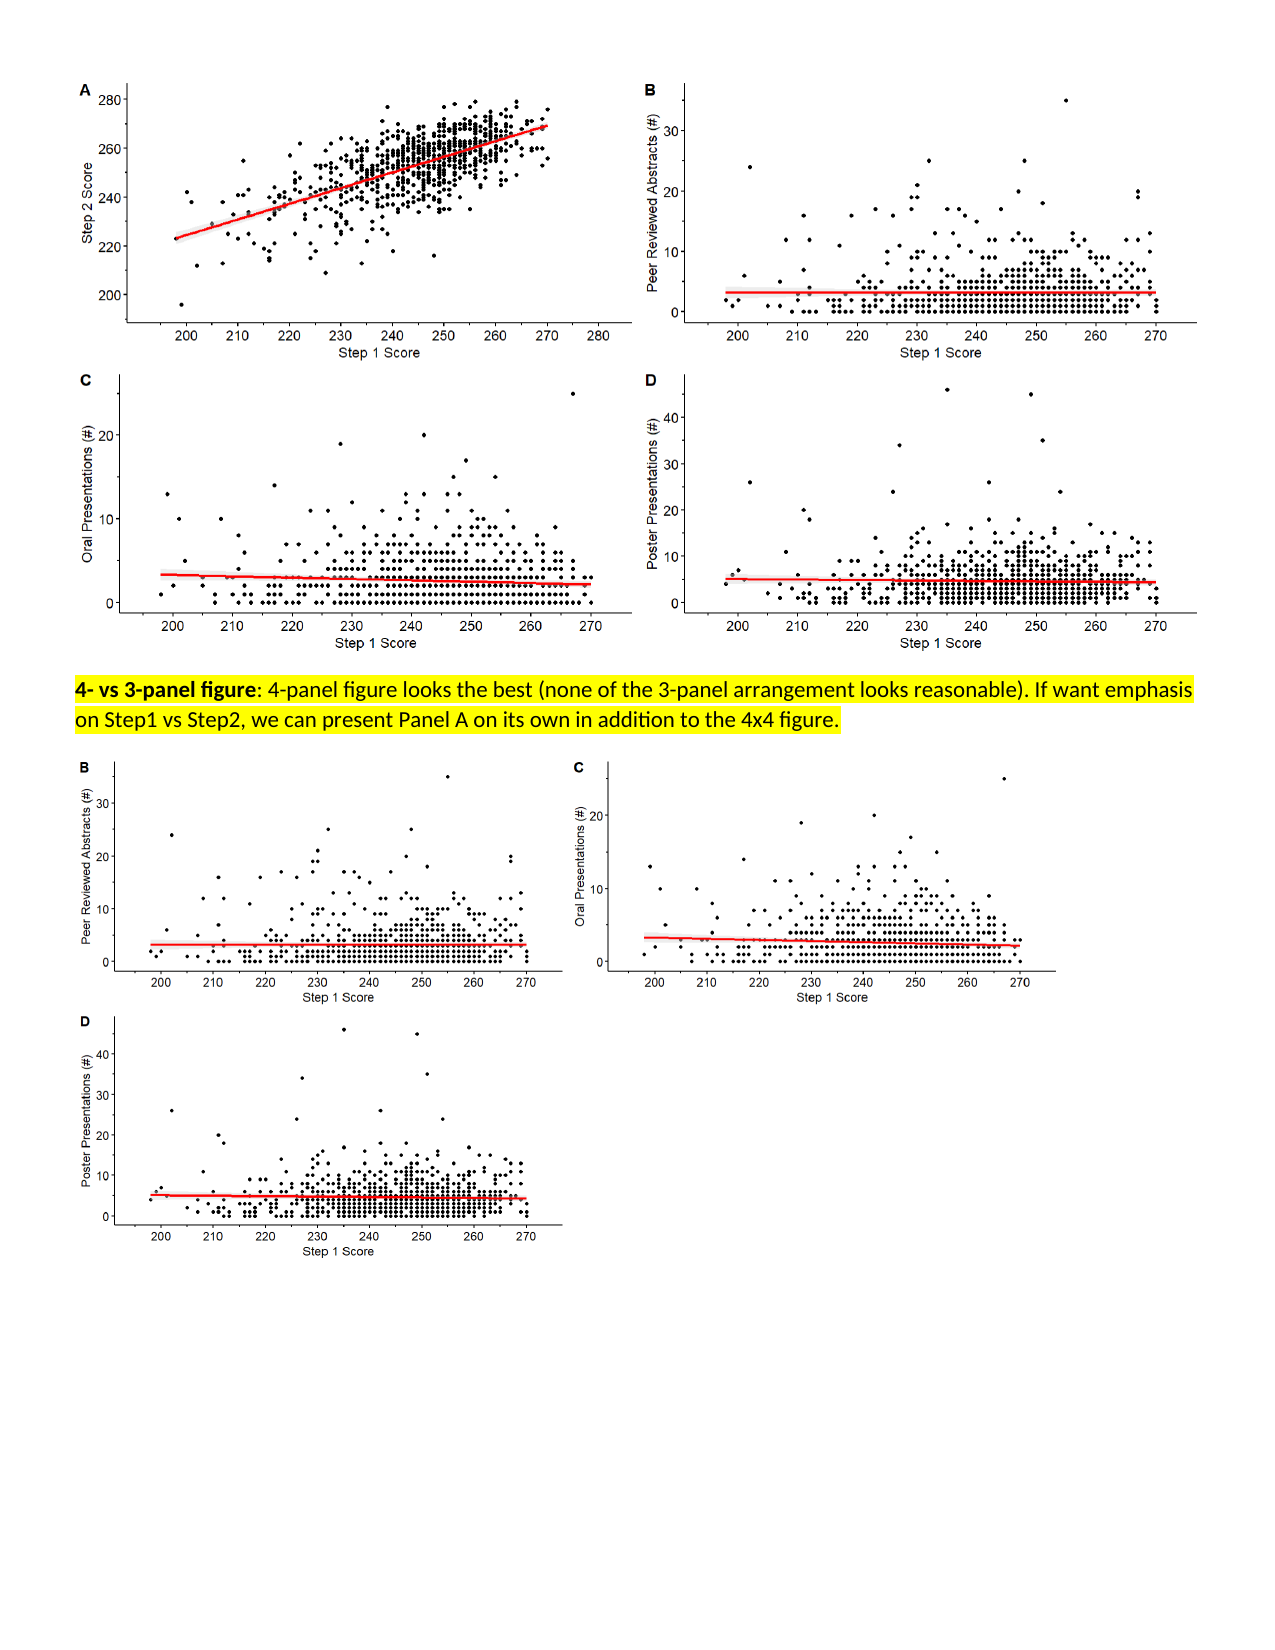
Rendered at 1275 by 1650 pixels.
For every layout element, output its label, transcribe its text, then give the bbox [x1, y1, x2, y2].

text 4- vs 3-panel figure: 4-panel figure looks the best (none of the 3-panel arrangement looks reasonable). If want emphasis on Step1 vs Step2, we can present Panel A on its own in addition to the 4x4 figure. [75, 675, 1200, 734]
picture [75, 75, 1200, 657]
picture [75, 752, 1060, 1262]
